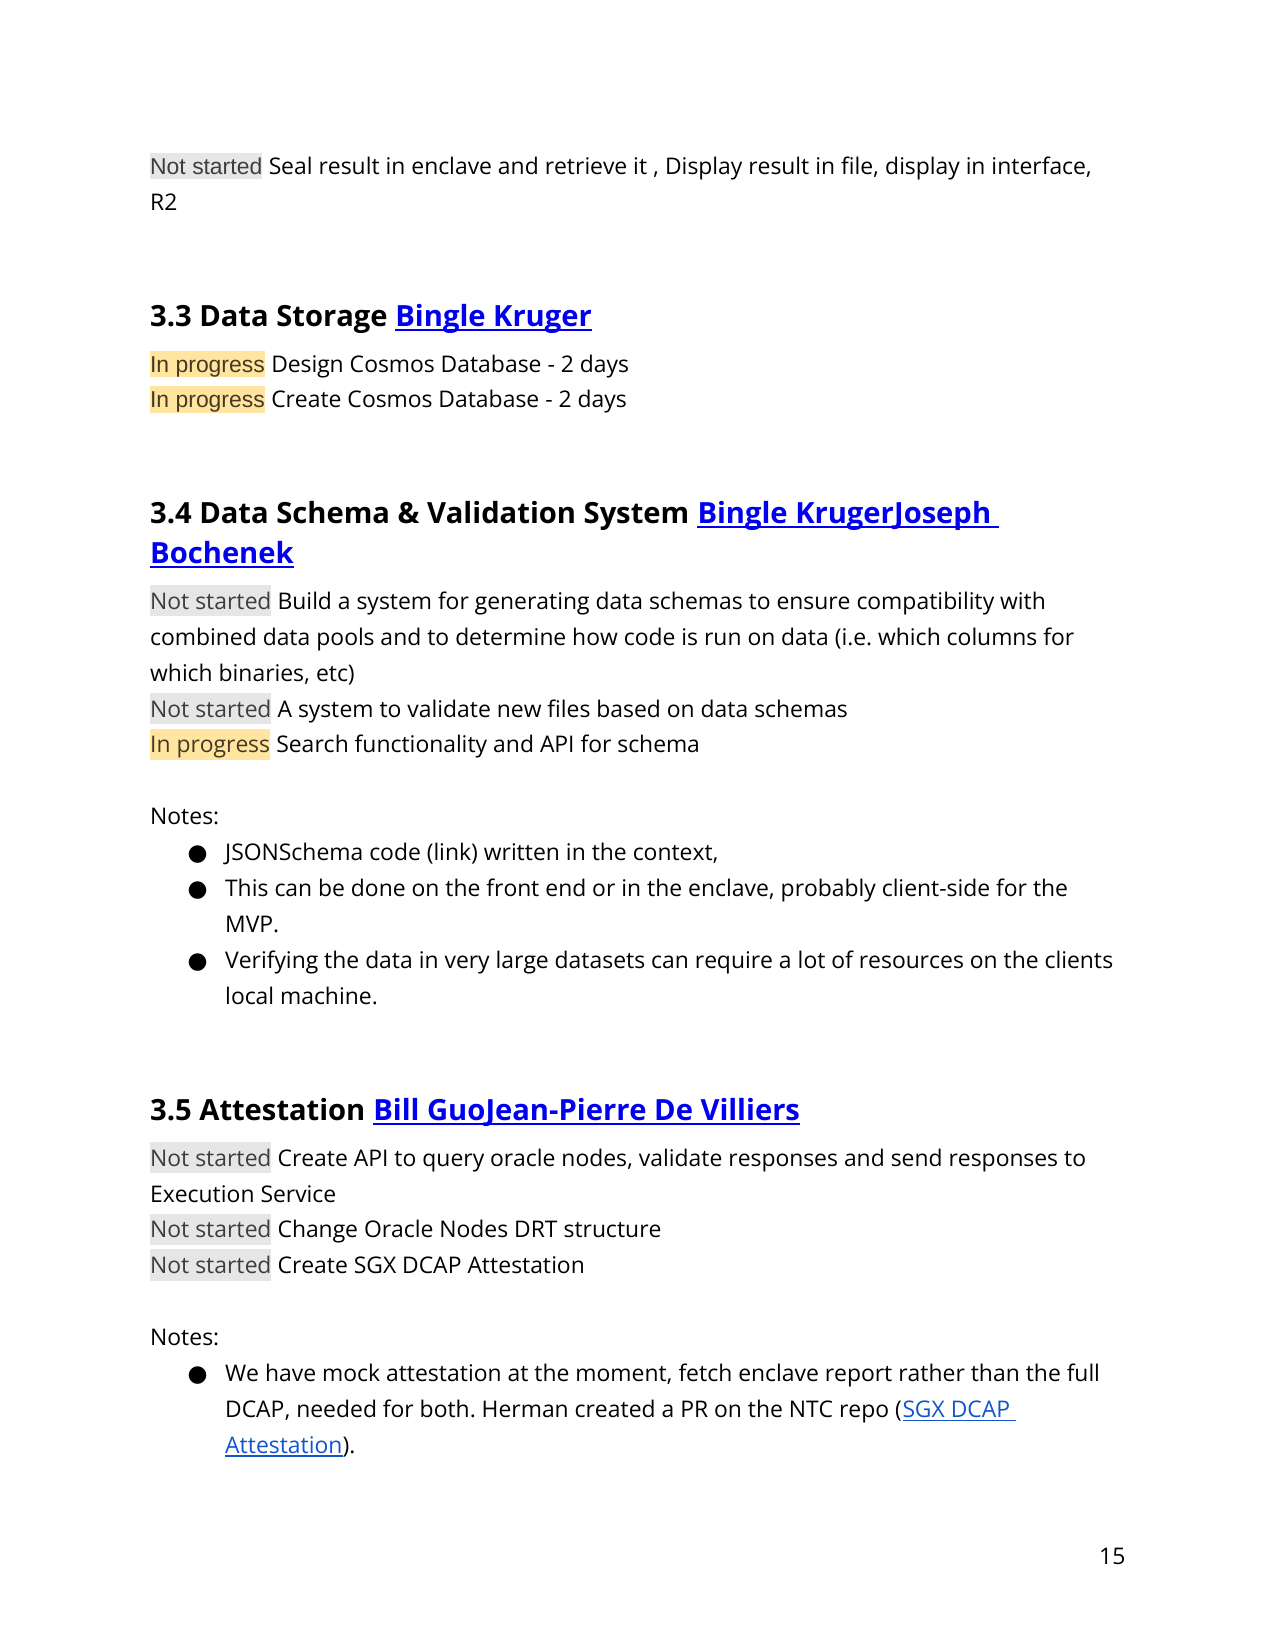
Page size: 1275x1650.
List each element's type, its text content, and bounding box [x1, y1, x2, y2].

text Design Cosmos Database - 2 days [150, 347, 1125, 379]
text Search functionality and API for schema [150, 728, 1125, 760]
text Notes: [150, 800, 1125, 832]
text Build a system for generating data schemas to ensure compatibility with combined data pools and to determine how code is run on data (i.e. which columns for which binaries, etc) [150, 585, 1125, 688]
text Create Cosmos Database - 2 days [150, 383, 1125, 415]
subtitle 3.4 Data Schema & Validation System Bingle KrugerJoseph Bochenek [150, 493, 1125, 572]
text Change Oracle Nodes DRT structure [150, 1213, 1125, 1245]
subtitle 3.5 Attestation Bill GuoJean-Pierre De Villiers [150, 1089, 1125, 1129]
subtitle 3.3 Data Storage Bingle Kruger [150, 295, 1125, 335]
text Create API to query oracle nodes, validate responses and send responses to Execution Service [150, 1142, 1125, 1209]
text Seal result in enclave and retrieve it , Display result in file, display in interface, R2 [150, 150, 1125, 217]
text Notes: [150, 1321, 1125, 1352]
list Verifying the data in very large datasets can require a lot of resources on the clients local machine. [187, 944, 1125, 1011]
list We have mock attestation at the moment, fetch enclave report rather than the full DCAP, needed for both. Herman created a PR on the NTC repo (SGX DCAP Attestation). [187, 1357, 1125, 1460]
text Create SGX DCAP Attestation [271, 1249, 1125, 1281]
list This can be done on the front end or in the enclave, probably client-side for the MVP. [187, 872, 1125, 939]
list JSONSchema code (link) written in the context, [187, 836, 1125, 867]
text A system to validate new files based on data schemas [150, 692, 1125, 724]
